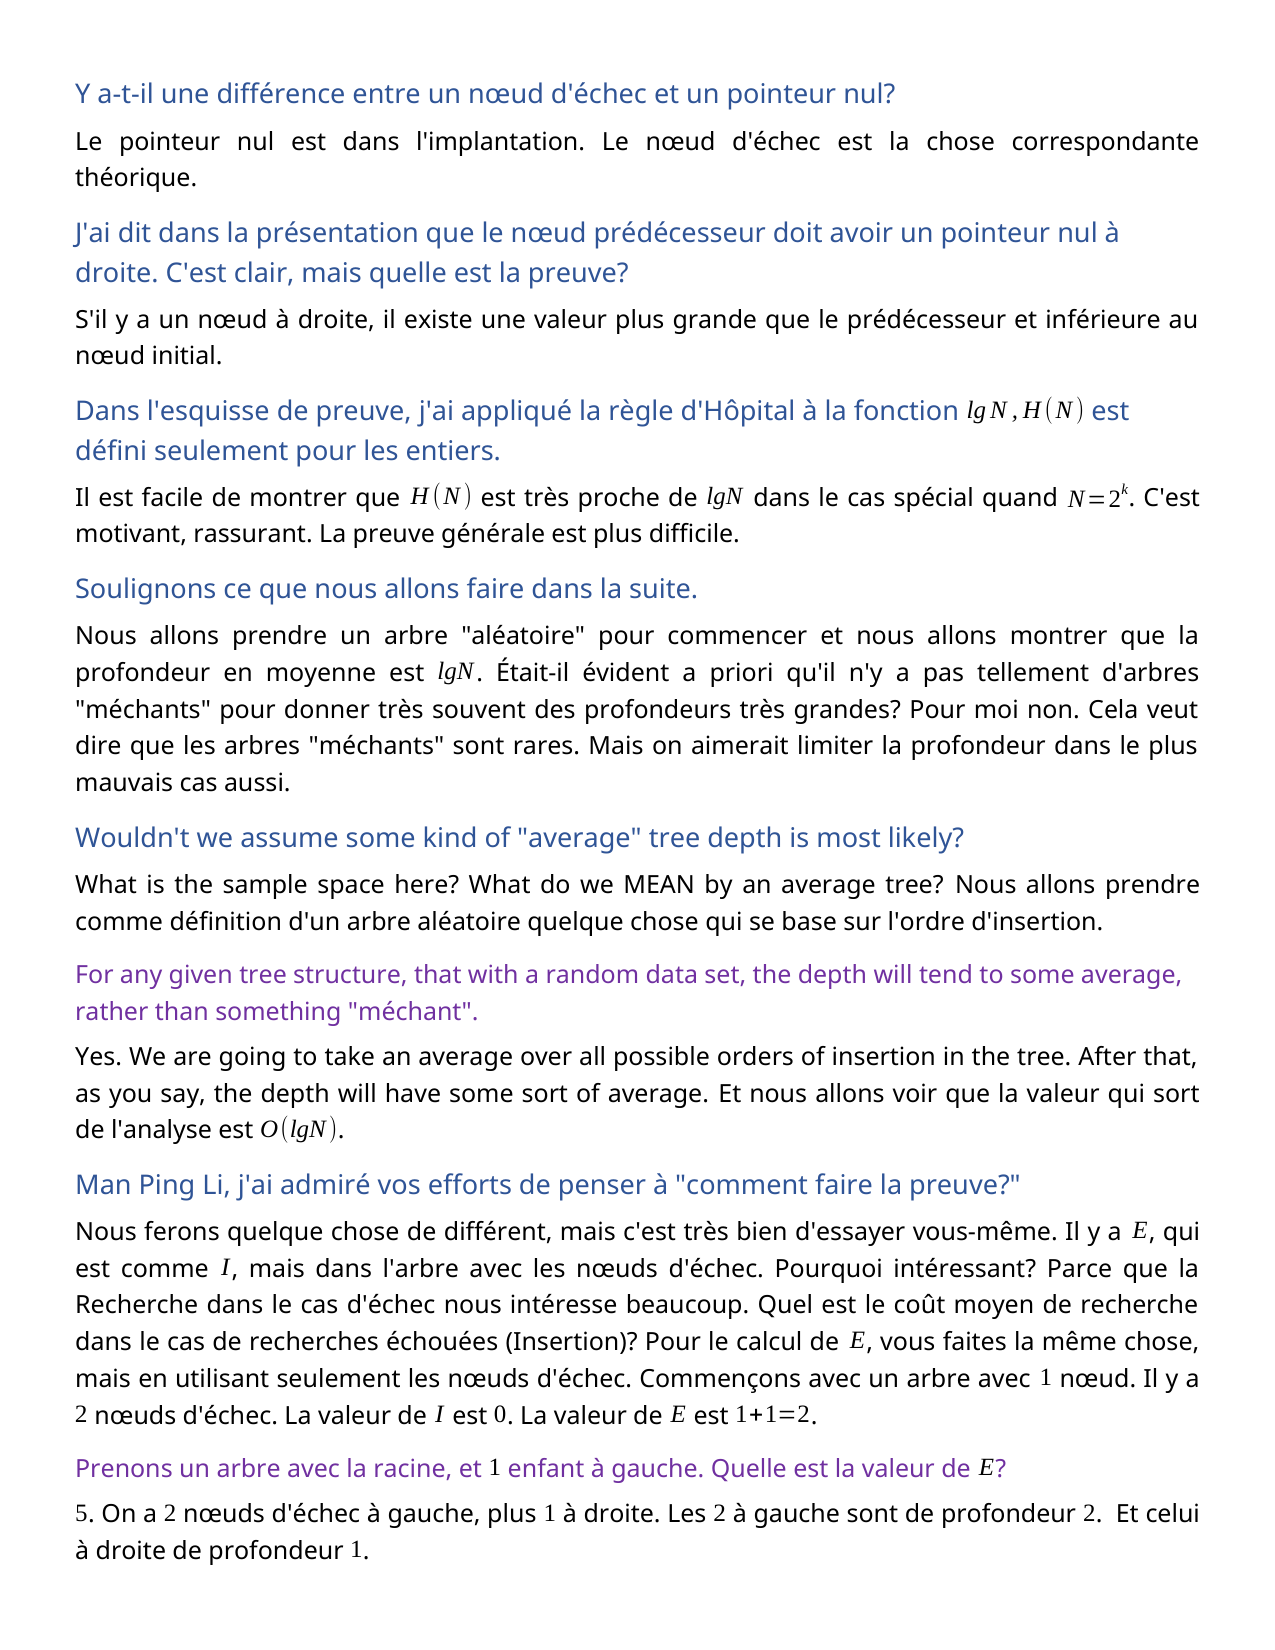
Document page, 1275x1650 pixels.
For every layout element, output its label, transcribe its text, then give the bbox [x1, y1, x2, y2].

text . On a nœuds d'échec à gauche, plus à droite. Les à gauche sont de profondeur . Et celui à droite de profondeur . [75, 1496, 1200, 1567]
subtitle For any given tree structure, that with a random data set, the depth will tend to some average, rather than something "méchant". [75, 957, 1200, 1027]
subtitle Man Ping Li, j'ai admiré vos efforts de penser à "comment faire la preuve?" [75, 1165, 1200, 1202]
text S'il y a un nœud à droite, il existe une valeur plus grande que le prédécesseur et inférieure au nœud initial. [75, 301, 1200, 372]
text Yes. We are going to take an average over all possible orders of insertion in the tree. After that, as you say, the depth will have some sort of average. Et nous allons voir que la valeur qui sort de l'analyse est . [75, 1038, 1200, 1146]
text Nous ferons quelque chose de différent, mais c'est très bien d'essayer vous-même. Il y a , qui est comme , mais dans l'arbre avec les nœuds d'échec. Pourquoi intéressant? Parce que la Recherche dans le cas d'échec nous intéresse beaucoup. Quel est le coût moyen de recherche dans le cas de recherches échouées (Insertion)? Pour le calcul de , vous faites la même chose, mais en utilisant seulement les nœuds d'échec. Commençons avec un arbre avec nœud. Il y a nœuds d'échec. La valeur de est . La valeur de est . [75, 1213, 1200, 1431]
text Nous allons prendre un arbre "aléatoire" pour commencer et nous allons montrer que la profondeur en moyenne est . Était-il évident a priori qu'il n'y a pas tellement d'arbres "méchants" pour donner très souvent des profondeurs très grandes? Pour moi non. Cela veut dire que les arbres "méchants" sont rares. Mais on aimerait limiter la profondeur dans le plus mauvais cas aussi. [75, 618, 1200, 799]
text What is the sample space here? What do we MEAN by an average tree? Nous allons prendre comme définition d'un arbre aléatoire quelque chose qui se base sur l'ordre d'insertion. [75, 866, 1200, 937]
subtitle Soulignons ce que nous allons faire dans la suite. [75, 569, 1200, 606]
subtitle Wouldn't we assume some kind of "average" tree depth is most likely? [75, 818, 1200, 855]
subtitle Dans l'esquisse de preuve, j'ai appliqué la règle d'Hôpital à la fonction est défini seulement pour les entiers. [75, 391, 1200, 468]
subtitle Prenons un arbre avec la racine, et enfant à gauche. Quelle est la valeur de ? [75, 1451, 1200, 1485]
text Le pointeur nul est dans l'implantation. Le nœud d'échec est la chose correspondante théorique. [75, 123, 1200, 194]
text Il est facile de montrer que est très proche de dans le cas spécial quand . C'est motivant, rassurant. La preuve générale est plus difficile. [75, 479, 1200, 550]
subtitle Y a-t-il une différence entre un nœud d'échec et un pointeur nul? [75, 75, 1200, 112]
subtitle J'ai dit dans la présentation que le nœud prédécesseur doit avoir un pointeur nul à droite. C'est clair, mais quelle est la preuve? [75, 213, 1200, 290]
